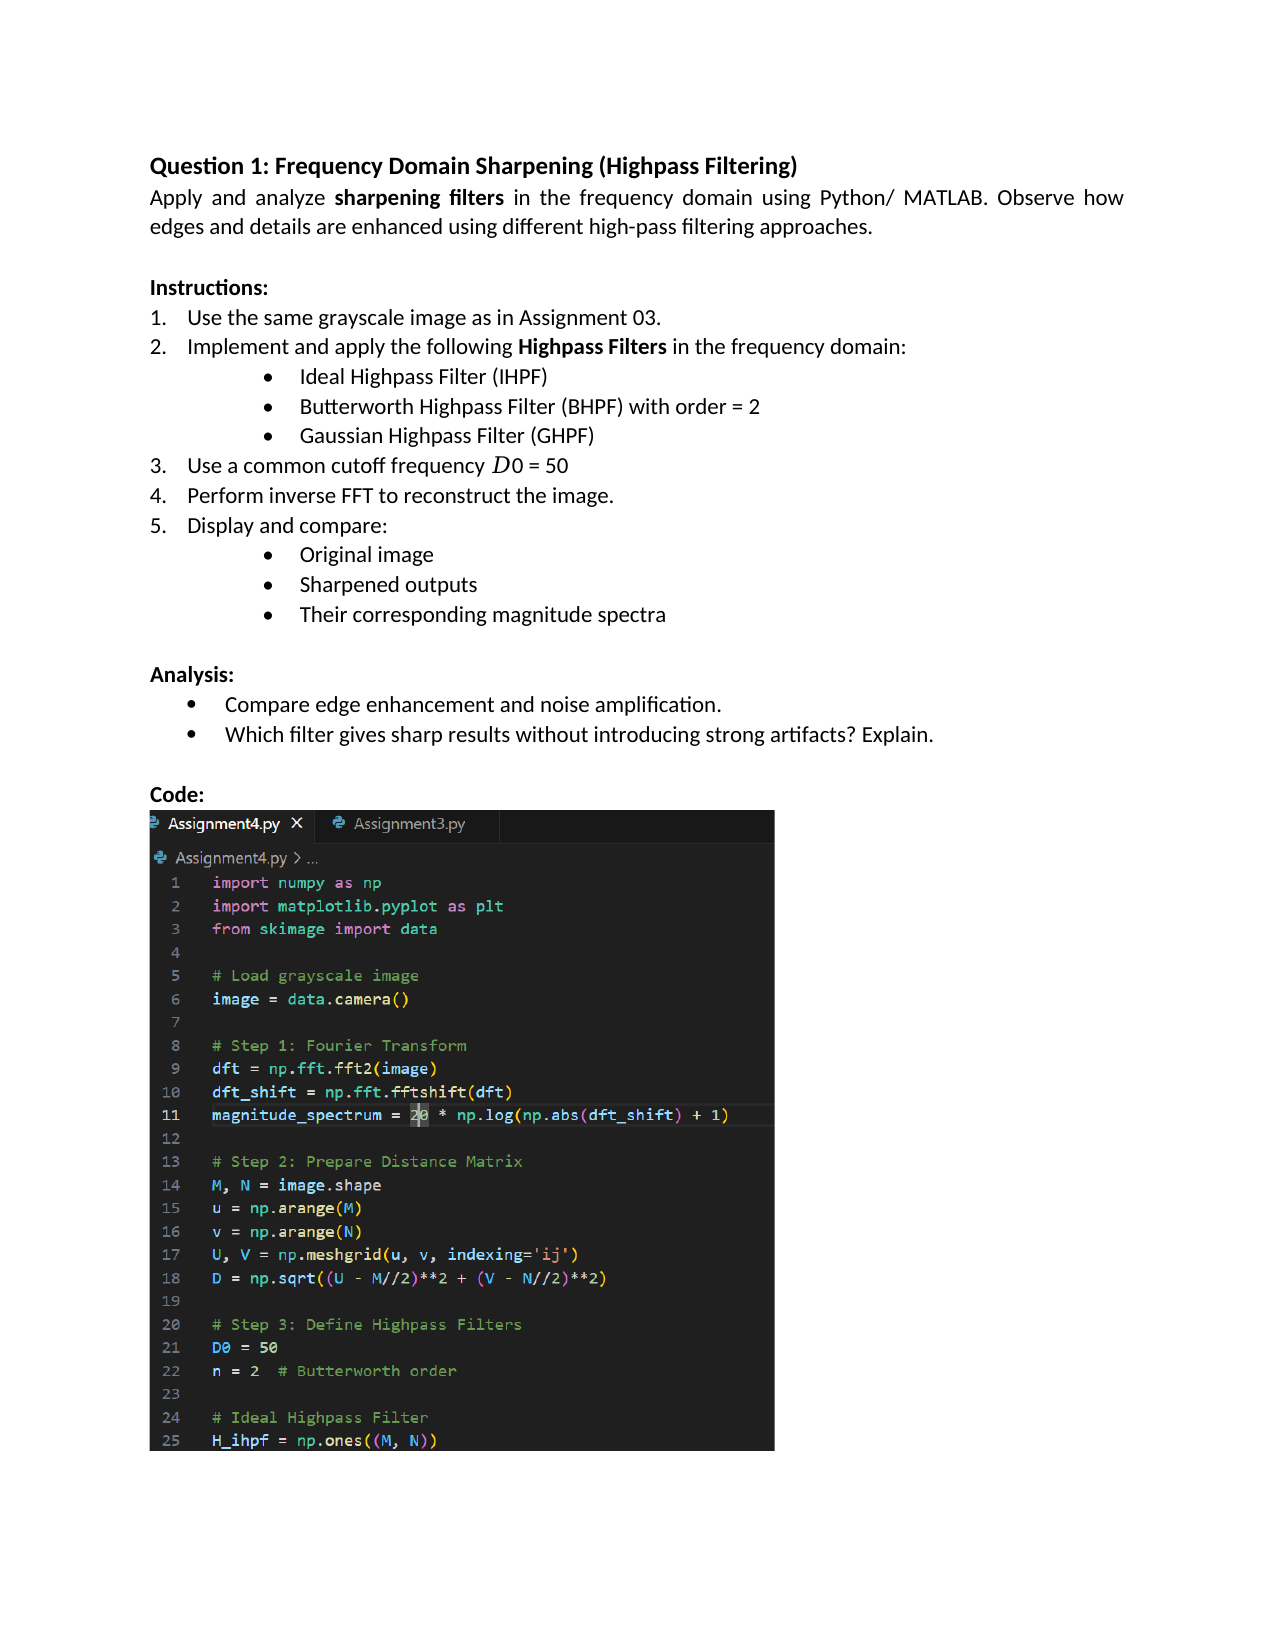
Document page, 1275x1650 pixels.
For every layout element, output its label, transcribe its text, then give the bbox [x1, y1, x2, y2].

list Butterworth Highpass Filter (BHPF) with order = 2 [262, 392, 1125, 420]
list Use the same grayscale image as in Assignment 03. [149, 303, 1125, 331]
list Ideal Highpass Filter (IHPF) [262, 362, 1125, 390]
text Apply and analyze sharpening filters in the frequency domain using Python/ MATLAB. Observe how edges and details are enhanced using different high-pass filtering approaches. [149, 183, 1125, 240]
list Compare edge enhancement and noise amplification. [187, 690, 1125, 718]
text Instructions: [149, 273, 1125, 301]
text Code: [150, 780, 1125, 808]
list Original image [262, 541, 1125, 569]
text Question 1: Frequency Domain Sharpening (Highpass Filtering) [149, 150, 1125, 181]
picture [149, 810, 775, 1451]
list Display and compare: [149, 511, 1125, 539]
list Their corresponding magnitude spectra [262, 600, 1125, 628]
list Use a common cutoff frequency 𝐷0 = 50 [149, 451, 1125, 479]
list Which filter gives sharp results without introducing strong artifacts? Explain. [187, 720, 1125, 748]
list Sharpened outputs [262, 570, 1125, 598]
list Gaussian Highpass Filter (GHPF) [262, 421, 1125, 449]
text Analysis: [150, 660, 1125, 688]
list Perform inverse FFT to reconstruct the image. [149, 481, 1125, 509]
list Implement and apply the following Highpass Filters in the frequency domain: [149, 332, 1125, 360]
